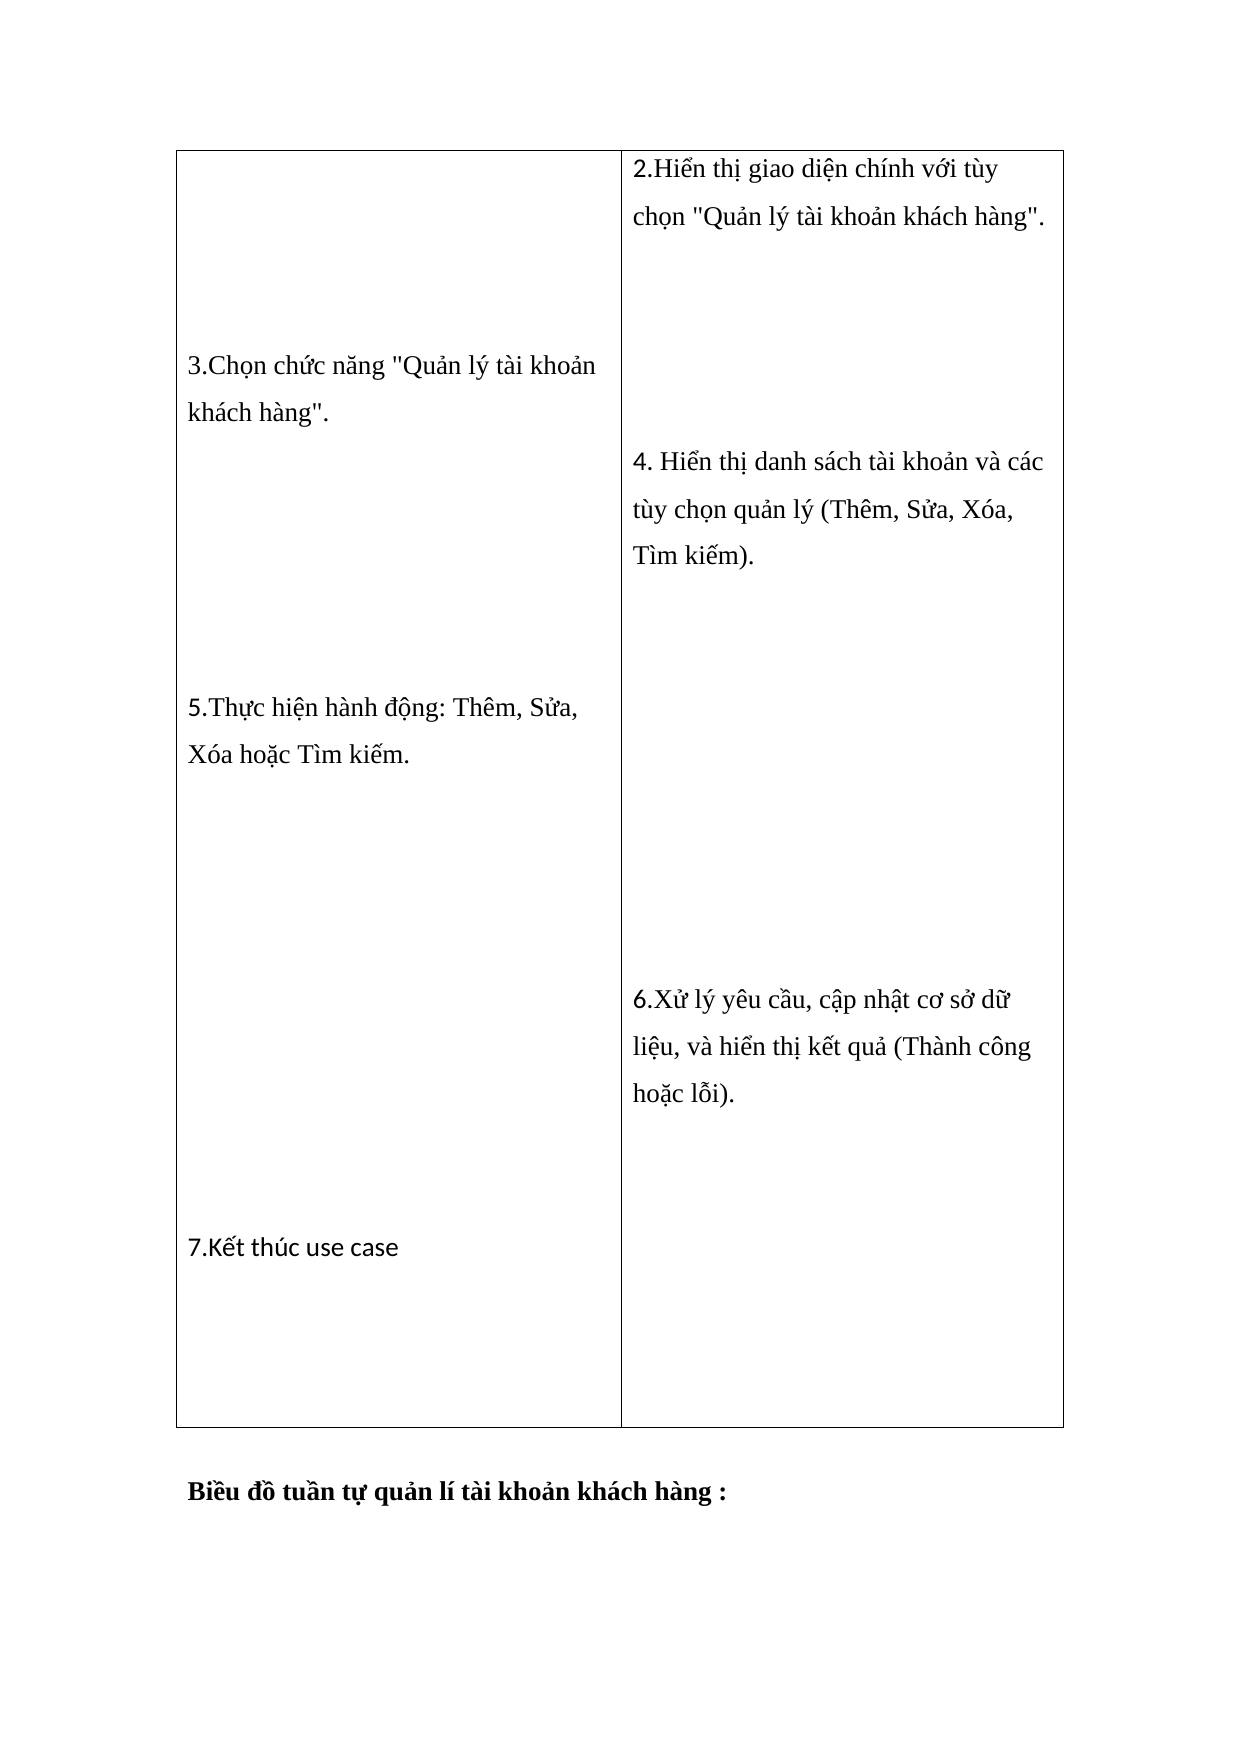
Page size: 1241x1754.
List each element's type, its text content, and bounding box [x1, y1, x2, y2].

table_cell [622, 151, 1063, 1427]
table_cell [177, 151, 621, 1427]
text Biều đồ tuần tự quản lí tài khoản khách hàng : [187, 1475, 1053, 1506]
